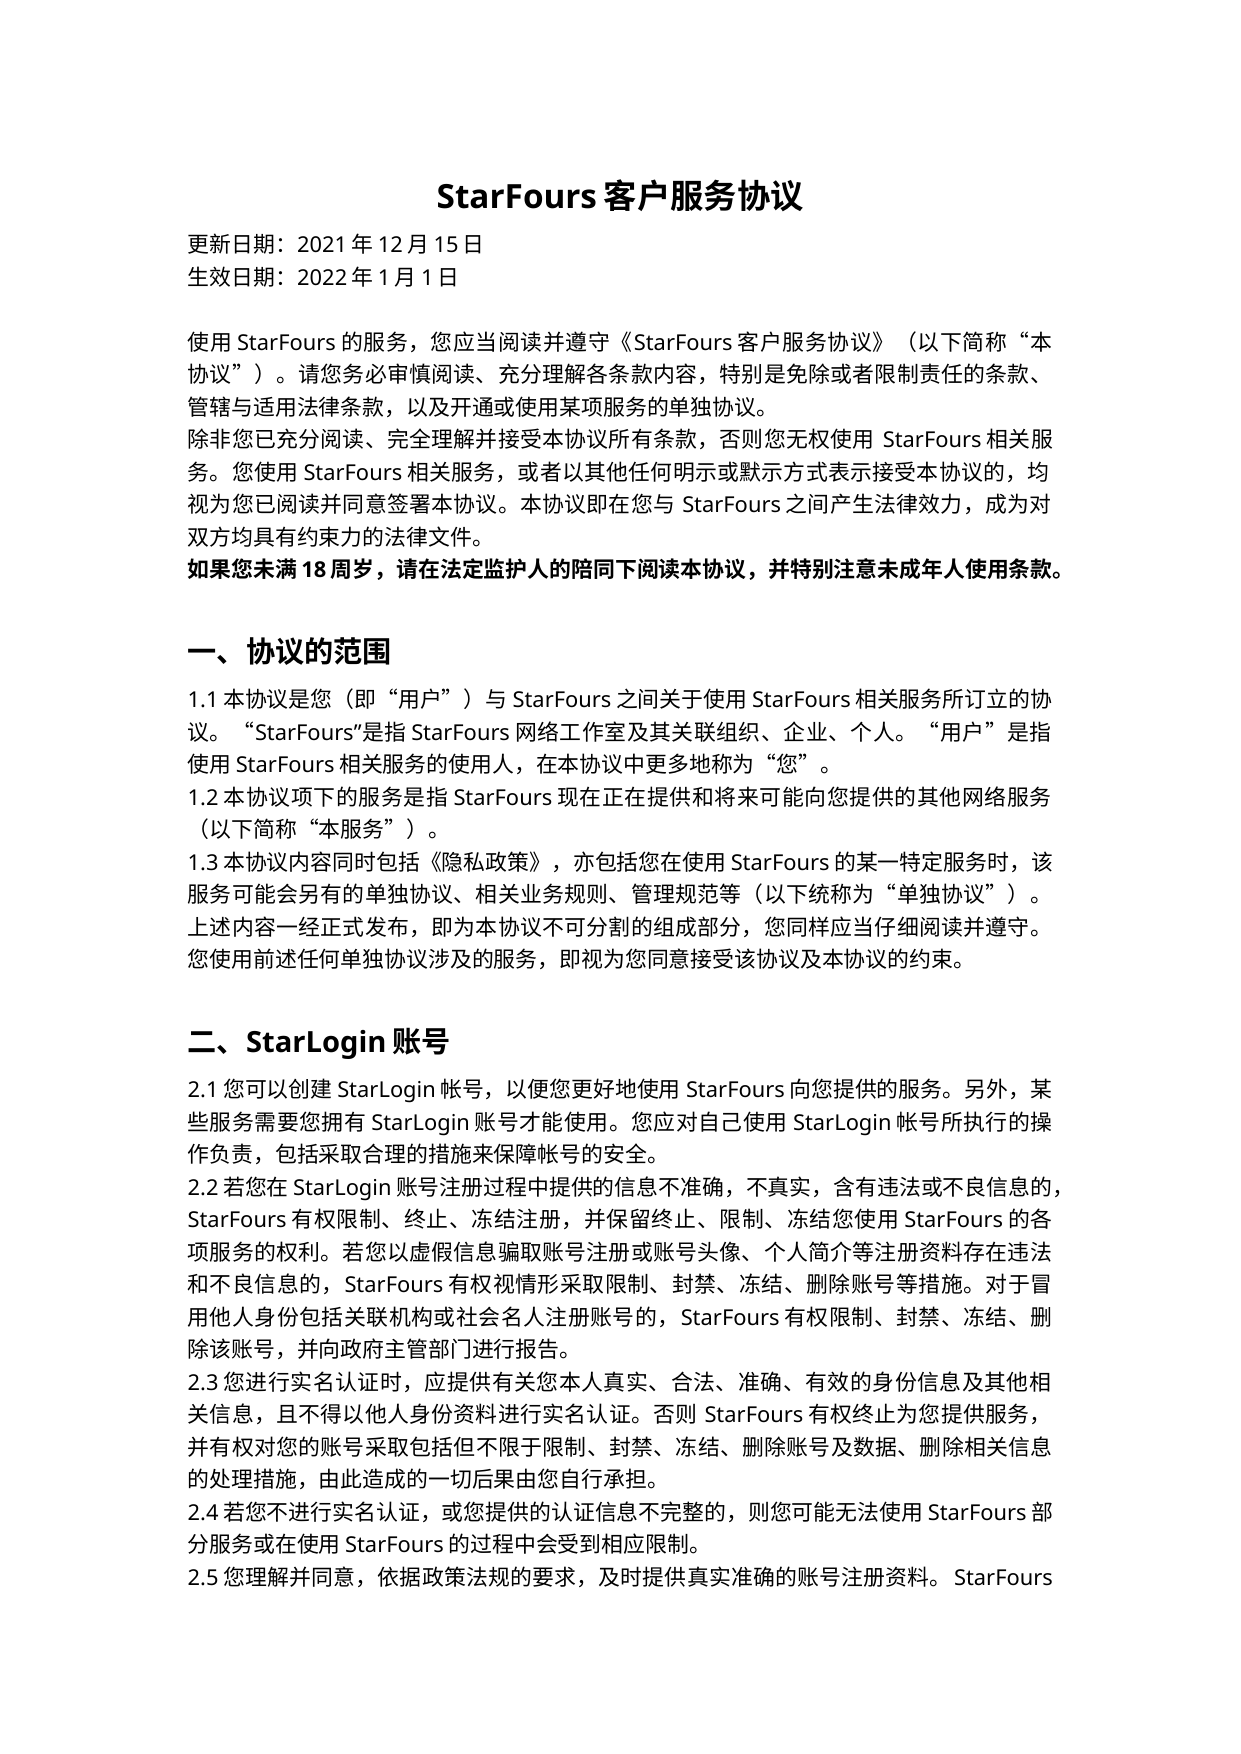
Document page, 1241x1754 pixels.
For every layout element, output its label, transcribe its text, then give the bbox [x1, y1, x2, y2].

text StarFours客户服务协议 [187, 162, 1053, 227]
text 1.3本协议内容同时包括《隐私政策》，亦包括您在使用StarFours的某一特定服务时，该服务可能会另有的单独协议、相关业务规则、管理规范等（以下统称为“单独协议”）。上述内容一经正式发布，即为本协议不可分割的组成部分，您同样应当仔细阅读并遵守。您使用前述任何单独协议涉及的服务，即视为您同意接受该协议及本协议的约束。 [187, 844, 1053, 974]
text 除非您已充分阅读、完全理解并接受本协议所有条款，否则您无权使用StarFours相关服务。您使用StarFours相关服务，或者以其他任何明示或默示方式表示接受本协议的，均视为您已阅读并同意签署本协议。本协议即在您与StarFours之间产生法律效力，成为对双方均具有约束力的法律文件。 [187, 422, 1053, 552]
text 2.1您可以创建StarLogin帐号，以便您更好地使用StarFours向您提供的服务。另外，某些服务需要您拥有StarLogin账号才能使用。您应对自己使用StarLogin帐号所执行的操作负责，包括采取合理的措施来保障帐号的安全。 [187, 1072, 1053, 1169]
text 更新日期：2021年12月15日 [187, 227, 1053, 259]
text 使用StarFours的服务，您应当阅读并遵守《StarFours客户服务协议》（以下简称“本协议”）。请您务必审慎阅读、充分理解各条款内容，特别是免除或者限制责任的条款、管辖与适用法律条款，以及开通或使用某项服务的单独协议。 [187, 324, 1053, 422]
text 二、StarLogin账号 [187, 1007, 1053, 1072]
text 如果您未满18周岁，请在法定监护人的陪同下阅读本协议，并特别注意未成年人使用条款。 [187, 552, 1053, 584]
text 2.2若您在StarLogin账号注册过程中提供的信息不准确，不真实，含有违法或不良信息的，StarFours有权限制、终止、冻结注册，并保留终止、限制、冻结您使用StarFours的各项服务的权利。若您以虚假信息骗取账号注册或账号头像、个人简介等注册资料存在违法和不良信息的，StarFours有权视情形采取限制、封禁、冻结、删除账号等措施。对于冒用他人身份包括关联机构或社会名人注册账号的，StarFours有权限制、封禁、冻结、删除该账号，并向政府主管部门进行报告。 [187, 1169, 1053, 1364]
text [187, 1559, 1053, 1592]
text 1.2本协议项下的服务是指StarFours现在正在提供和将来可能向您提供的其他网络服务（以下简称“本服务”）。 [187, 779, 1053, 844]
text 2.3您进行实名认证时，应提供有关您本人真实、合法、准确、有效的身份信息及其他相关信息，且不得以他人身份资料进行实名认证。否则StarFours有权终止为您提供服务，并有权对您的账号采取包括但不限于限制、封禁、冻结、删除账号及数据、删除相关信息的处理措施，由此造成的一切后果由您自行承担。 [187, 1364, 1053, 1494]
text 一、协议的范围 [187, 617, 1053, 682]
text 生效日期：2022年1月1日 [187, 259, 1053, 292]
text 2.4若您不进行实名认证，或您提供的认证信息不完整的，则您可能无法使用StarFours部分服务或在使用StarFours的过程中会受到相应限制。 [187, 1494, 1053, 1559]
text 1.1本协议是您（即“用户”）与StarFours之间关于使用StarFours相关服务所订立的协议。“StarFours”是指StarFours网络工作室及其关联组织、企业、个人。“用户”是指使用StarFours相关服务的使用人，在本协议中更多地称为“您”。 [187, 682, 1053, 779]
